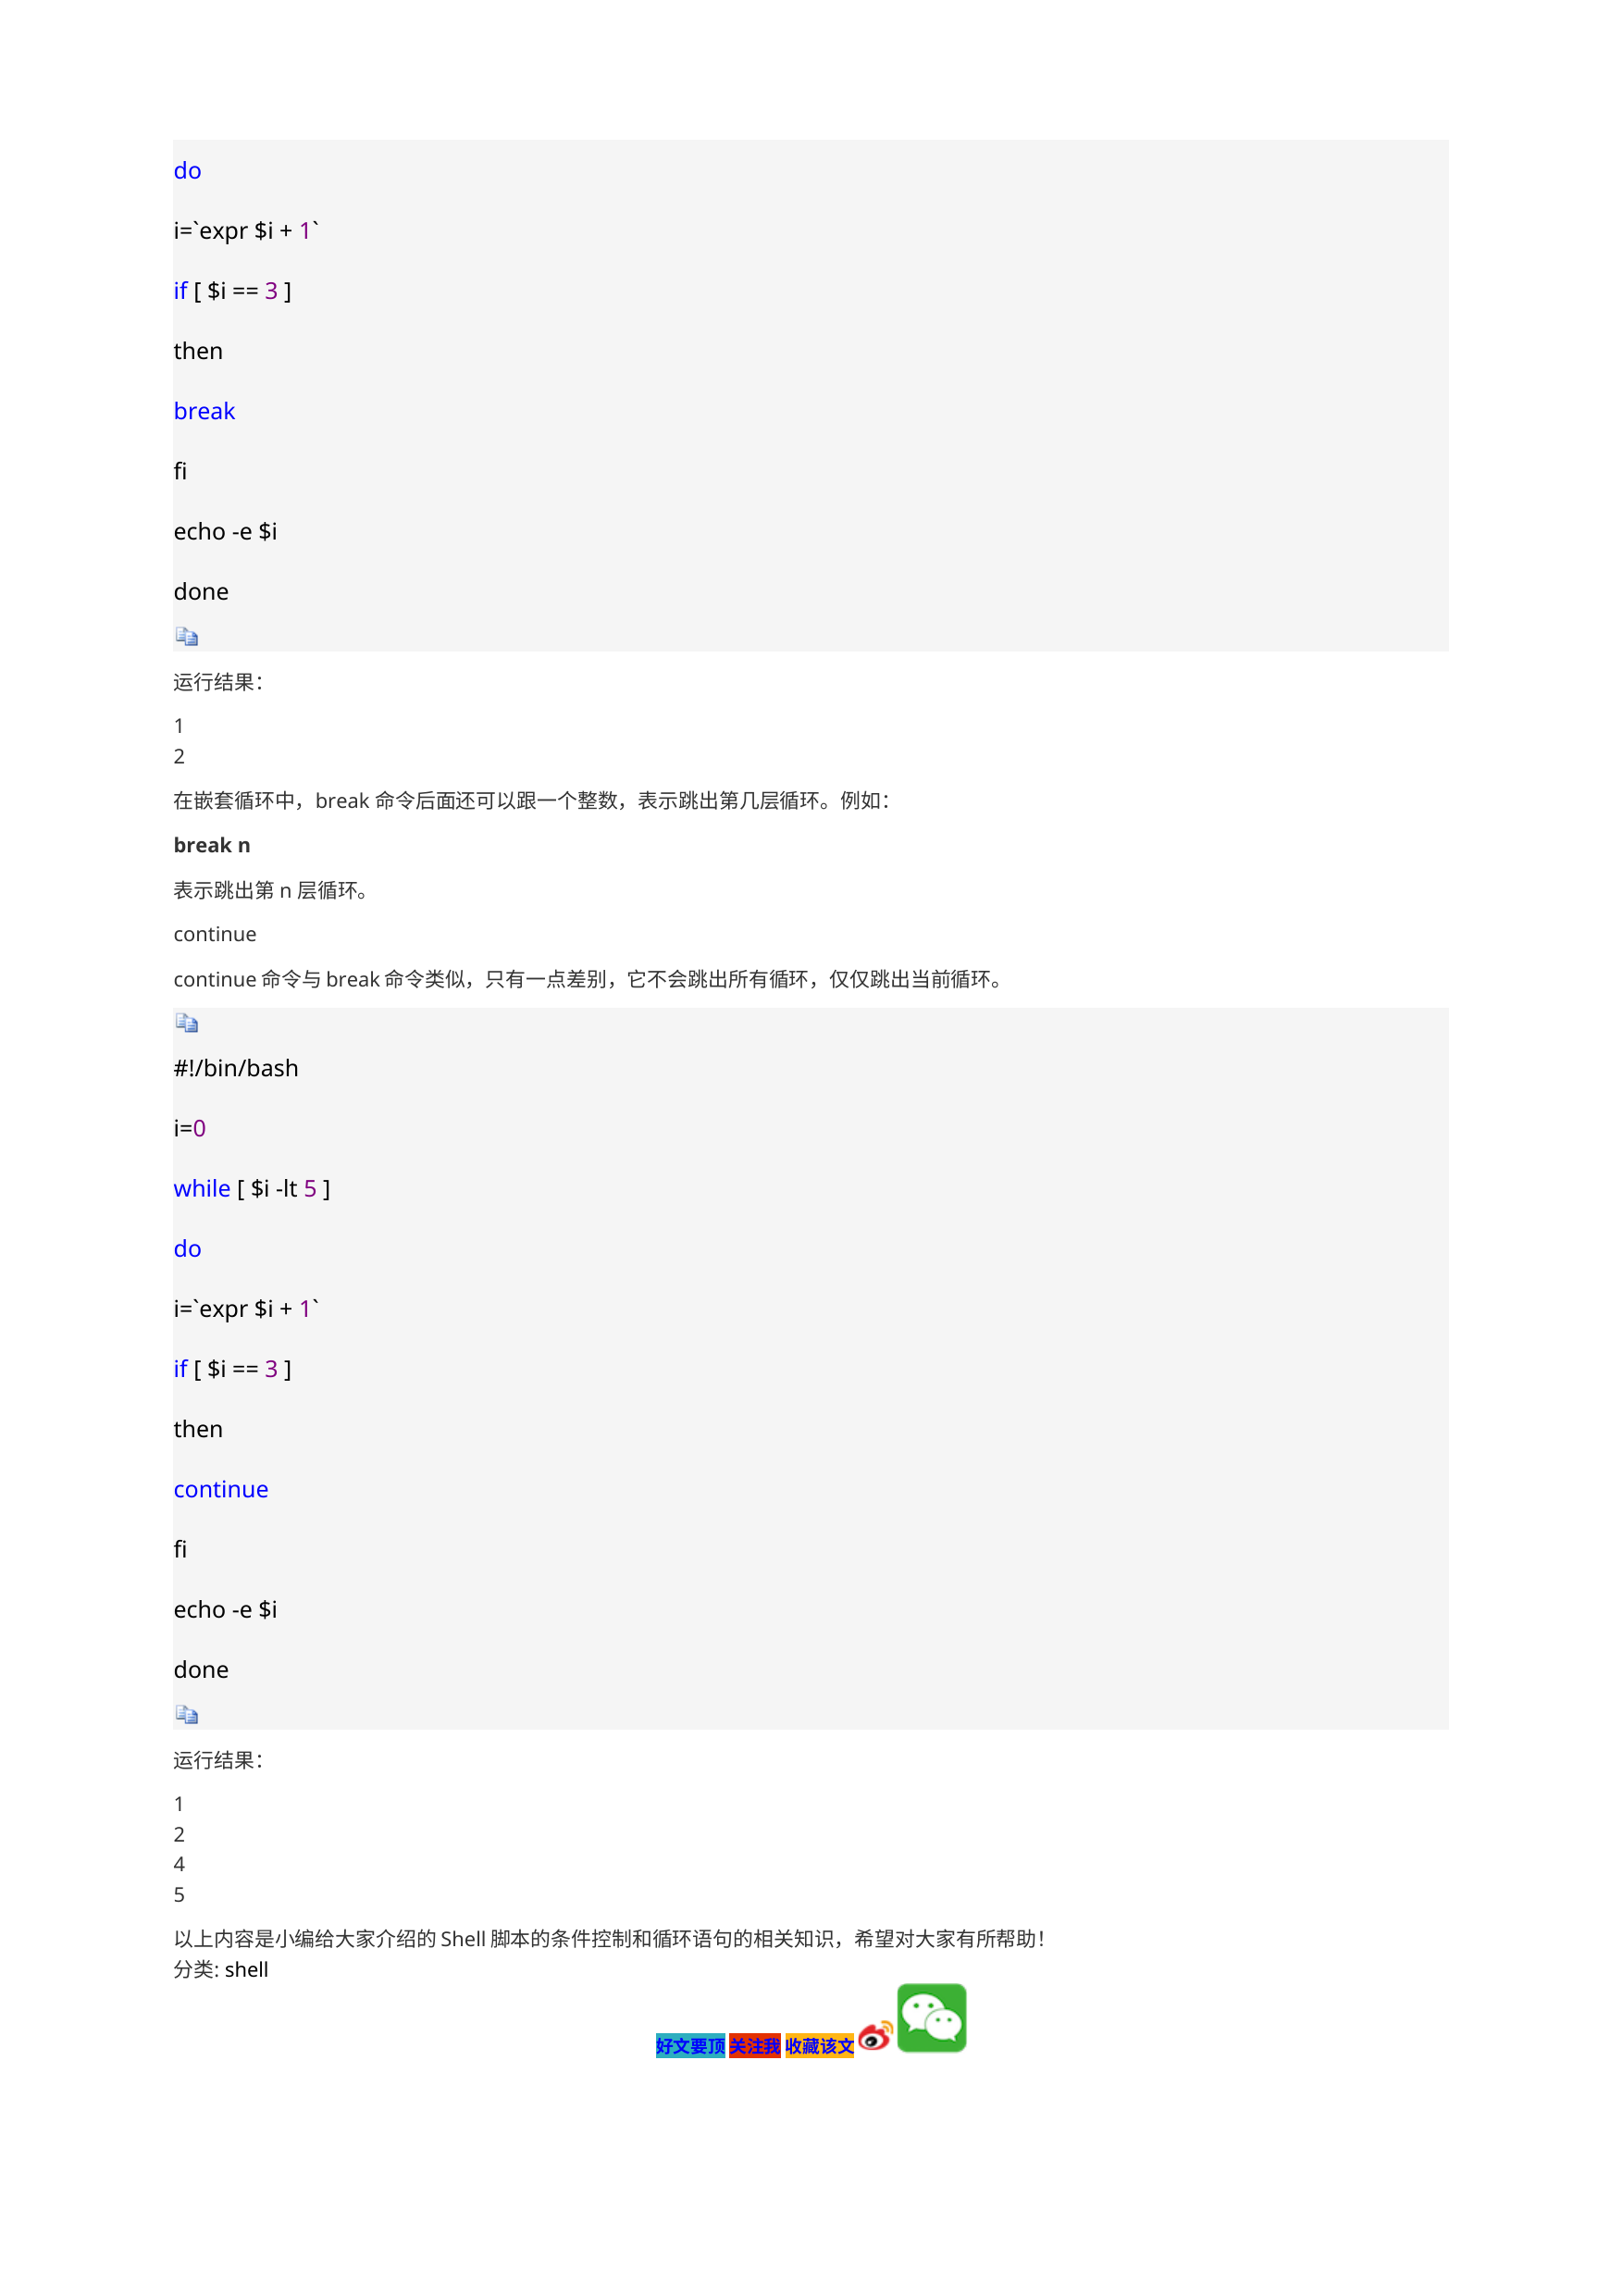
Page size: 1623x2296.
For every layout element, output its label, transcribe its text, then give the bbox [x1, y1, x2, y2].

text done [173, 561, 1449, 621]
text i=0 [173, 1098, 1449, 1158]
picture [173, 621, 203, 651]
picture [173, 1699, 203, 1729]
text 在嵌套循环中，break 命令后面还可以跟一个整数，表示跳出第几层循环。例如： [173, 785, 1449, 815]
text #!/bin/bash [173, 1037, 1449, 1098]
text 表示跳出第 n 层循环。 [173, 874, 1449, 904]
text break n [173, 829, 1449, 860]
text fi [173, 441, 1449, 501]
text 1 2 4 5 [173, 1789, 1449, 1909]
text done [173, 1639, 1449, 1699]
text do [173, 140, 1449, 200]
text break [173, 380, 1449, 441]
text 分类: shell [173, 1954, 1449, 1983]
text 以上内容是小编给大家介绍的Shell脚本的条件控制和循环语句的相关知识，希望对大家有所帮助！ [173, 1923, 1449, 1954]
text echo -e $i [173, 501, 1449, 561]
picture [858, 2018, 894, 2054]
text if [ $i == 3 ] [173, 1338, 1449, 1398]
text 运行结果： [173, 1744, 1449, 1774]
text 1 2 [173, 711, 1449, 771]
text echo -e $i [173, 1579, 1449, 1639]
text fi [173, 1519, 1449, 1579]
text continue [173, 919, 1449, 949]
picture [173, 1007, 203, 1037]
text continue [173, 1458, 1449, 1519]
text while [ $i -lt 5 ] [173, 1158, 1449, 1218]
text then [173, 1398, 1449, 1458]
text 运行结果： [173, 665, 1449, 696]
text i=`expr $i + 1` [173, 200, 1449, 260]
text 好文要顶 关注我 收藏该文 [173, 1983, 1449, 2074]
text continue命令与break命令类似，只有一点差别，它不会跳出所有循环，仅仅跳出当前循环。 [173, 963, 1449, 993]
picture [897, 1983, 968, 2054]
text do [173, 1218, 1449, 1278]
text then [173, 320, 1449, 380]
text if [ $i == 3 ] [173, 260, 1449, 320]
text i=`expr $i + 1` [173, 1278, 1449, 1338]
